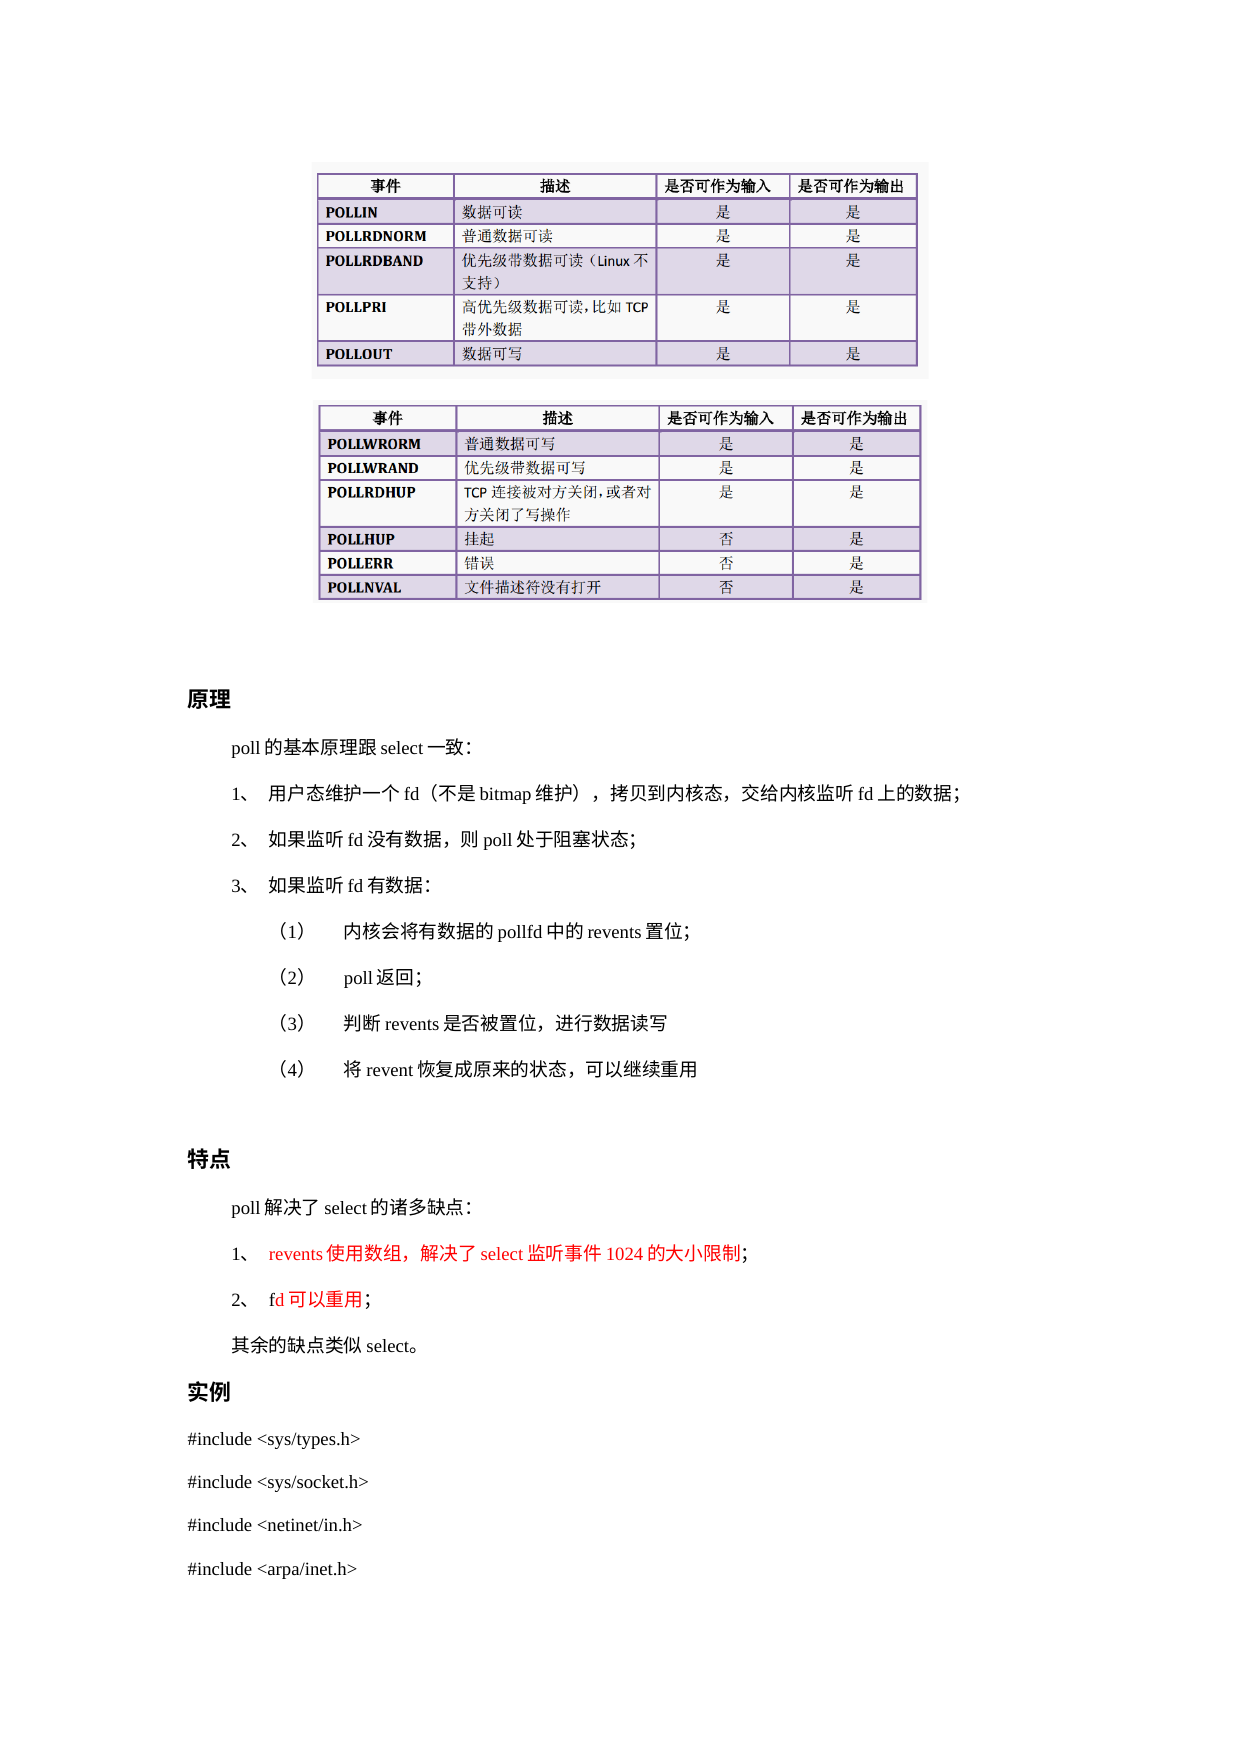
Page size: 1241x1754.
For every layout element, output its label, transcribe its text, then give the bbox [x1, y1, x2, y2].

picture [311, 162, 929, 379]
picture [312, 400, 928, 603]
list 用户态维护一个fd（不是bitmap维护），拷贝到内核态，交给内核监听fd上的数据； [231, 776, 1053, 808]
list 内核会将有数据的pollfd中的revents置位； [269, 914, 1053, 947]
list 如果监听fd没有数据，则poll处于阻塞状态； [231, 822, 1053, 854]
text #include <sys/socket.h> [187, 1466, 1053, 1498]
list fd可以重用； [231, 1282, 1053, 1314]
list 判断revents是否被置位，进行数据读写 [269, 1006, 1053, 1039]
text poll解决了select的诸多缺点： [187, 1190, 1053, 1222]
list 如果监听fd有数据： [231, 868, 1053, 901]
list revents使用数组，解决了select监听事件1024的大小限制； [231, 1236, 1053, 1268]
text poll的基本原理跟select一致： [187, 730, 1053, 762]
subtitle 原理 [187, 682, 1053, 714]
subtitle 特点 [187, 1142, 1053, 1174]
text #include <arpa/inet.h> [187, 1552, 1053, 1584]
text #include <sys/types.h> [187, 1422, 1053, 1455]
subtitle 实例 [187, 1374, 1053, 1407]
text #include <netinet/in.h> [187, 1509, 1053, 1541]
text 其余的缺点类似select。 [231, 1328, 1053, 1361]
list poll返回； [269, 960, 1053, 993]
list 将revent恢复成原来的状态，可以继续重用 [269, 1052, 1053, 1085]
